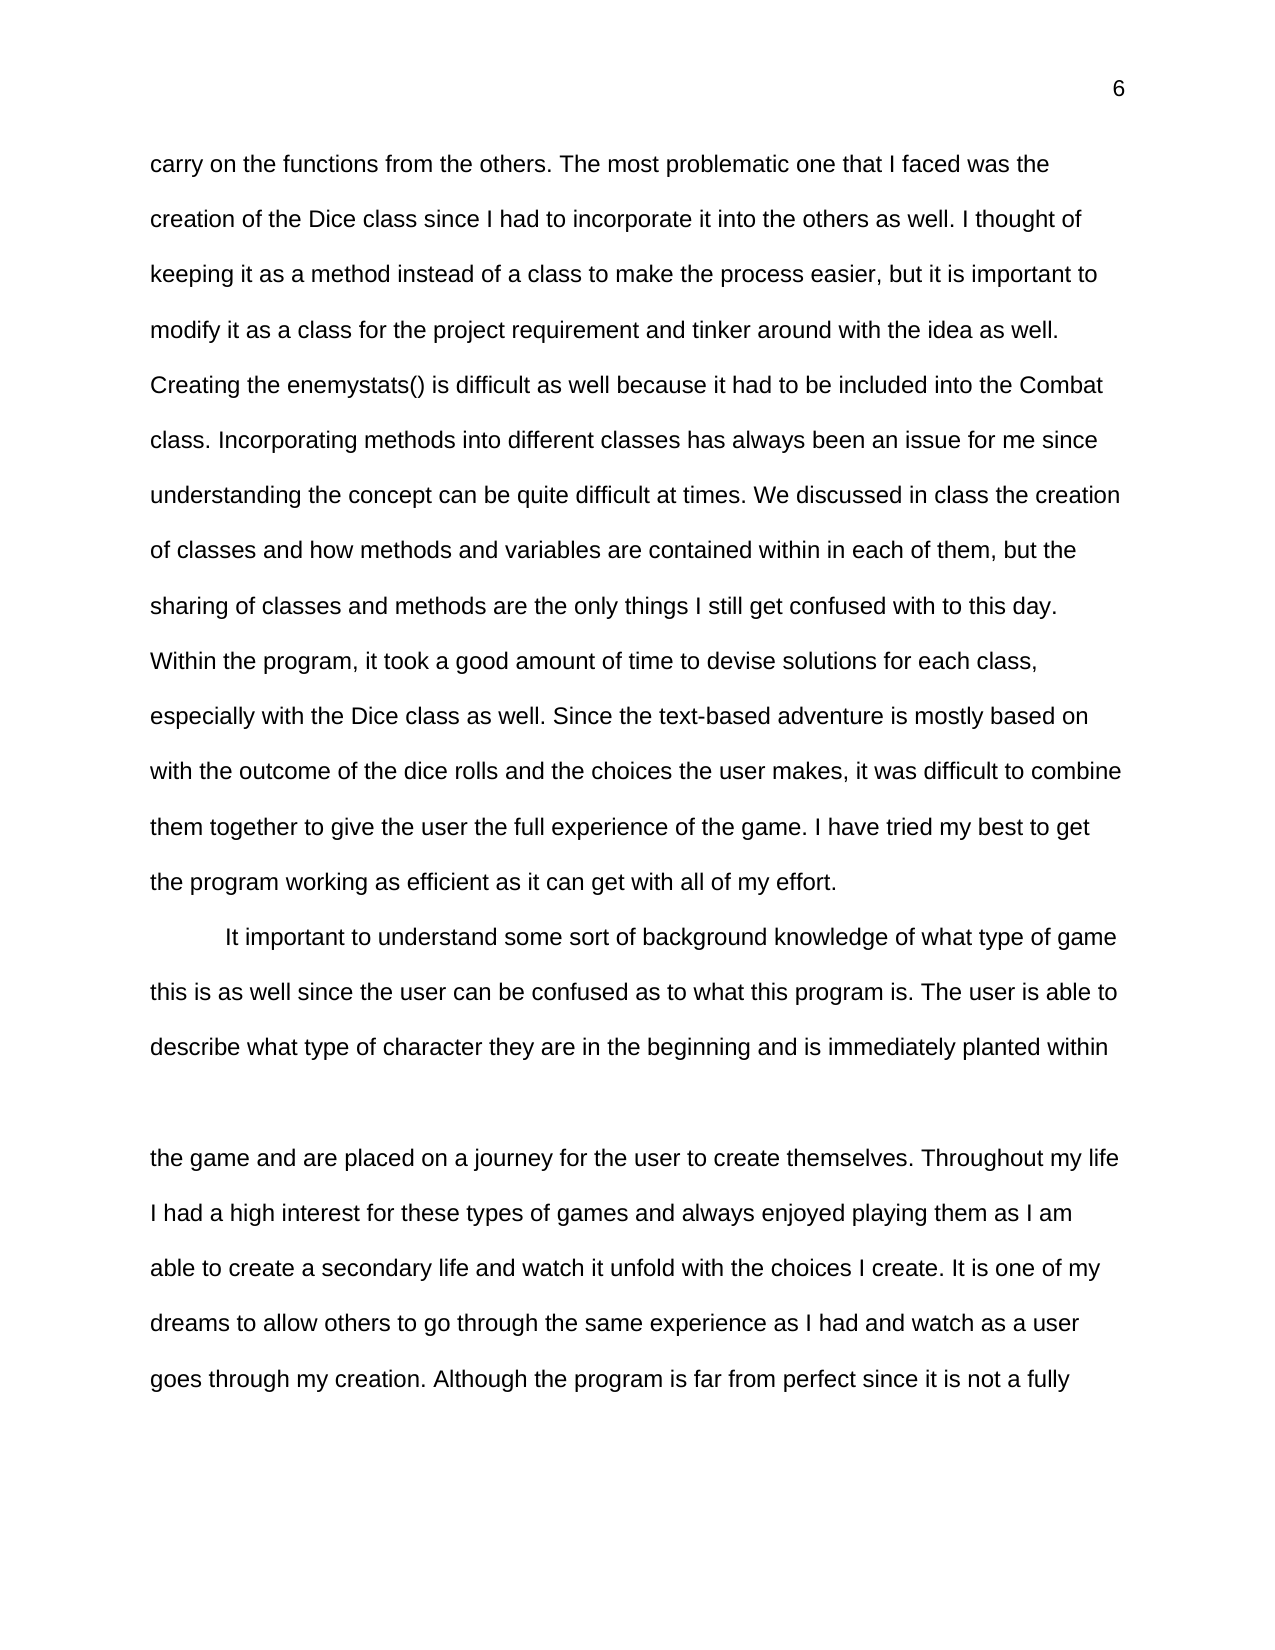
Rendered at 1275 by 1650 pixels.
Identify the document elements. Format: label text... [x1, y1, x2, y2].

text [150, 150, 1125, 509]
text of classes and how methods and variables are contained within in each of them, but the sharing of classes and methods are the only things I still get confused with to this day. Within the program, it took a good amount of time to devise solutions for each class, especially with the Dice class as well. Since the text-based adventure is mostly based on with the outcome of the dice rolls and the choices the user makes, it was difficult to combine them together to give the user the full experience of the game. I have tried my best to get the program working as efficient as it can get with all of my effort. [150, 536, 1125, 895]
text It important to understand some sort of background knowledge of what type of game this is as well since the user can be confused as to what this program is. The user is able to describe what type of character they are in the beginning and is immediately planted within [150, 923, 1125, 1061]
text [150, 1144, 1125, 1392]
